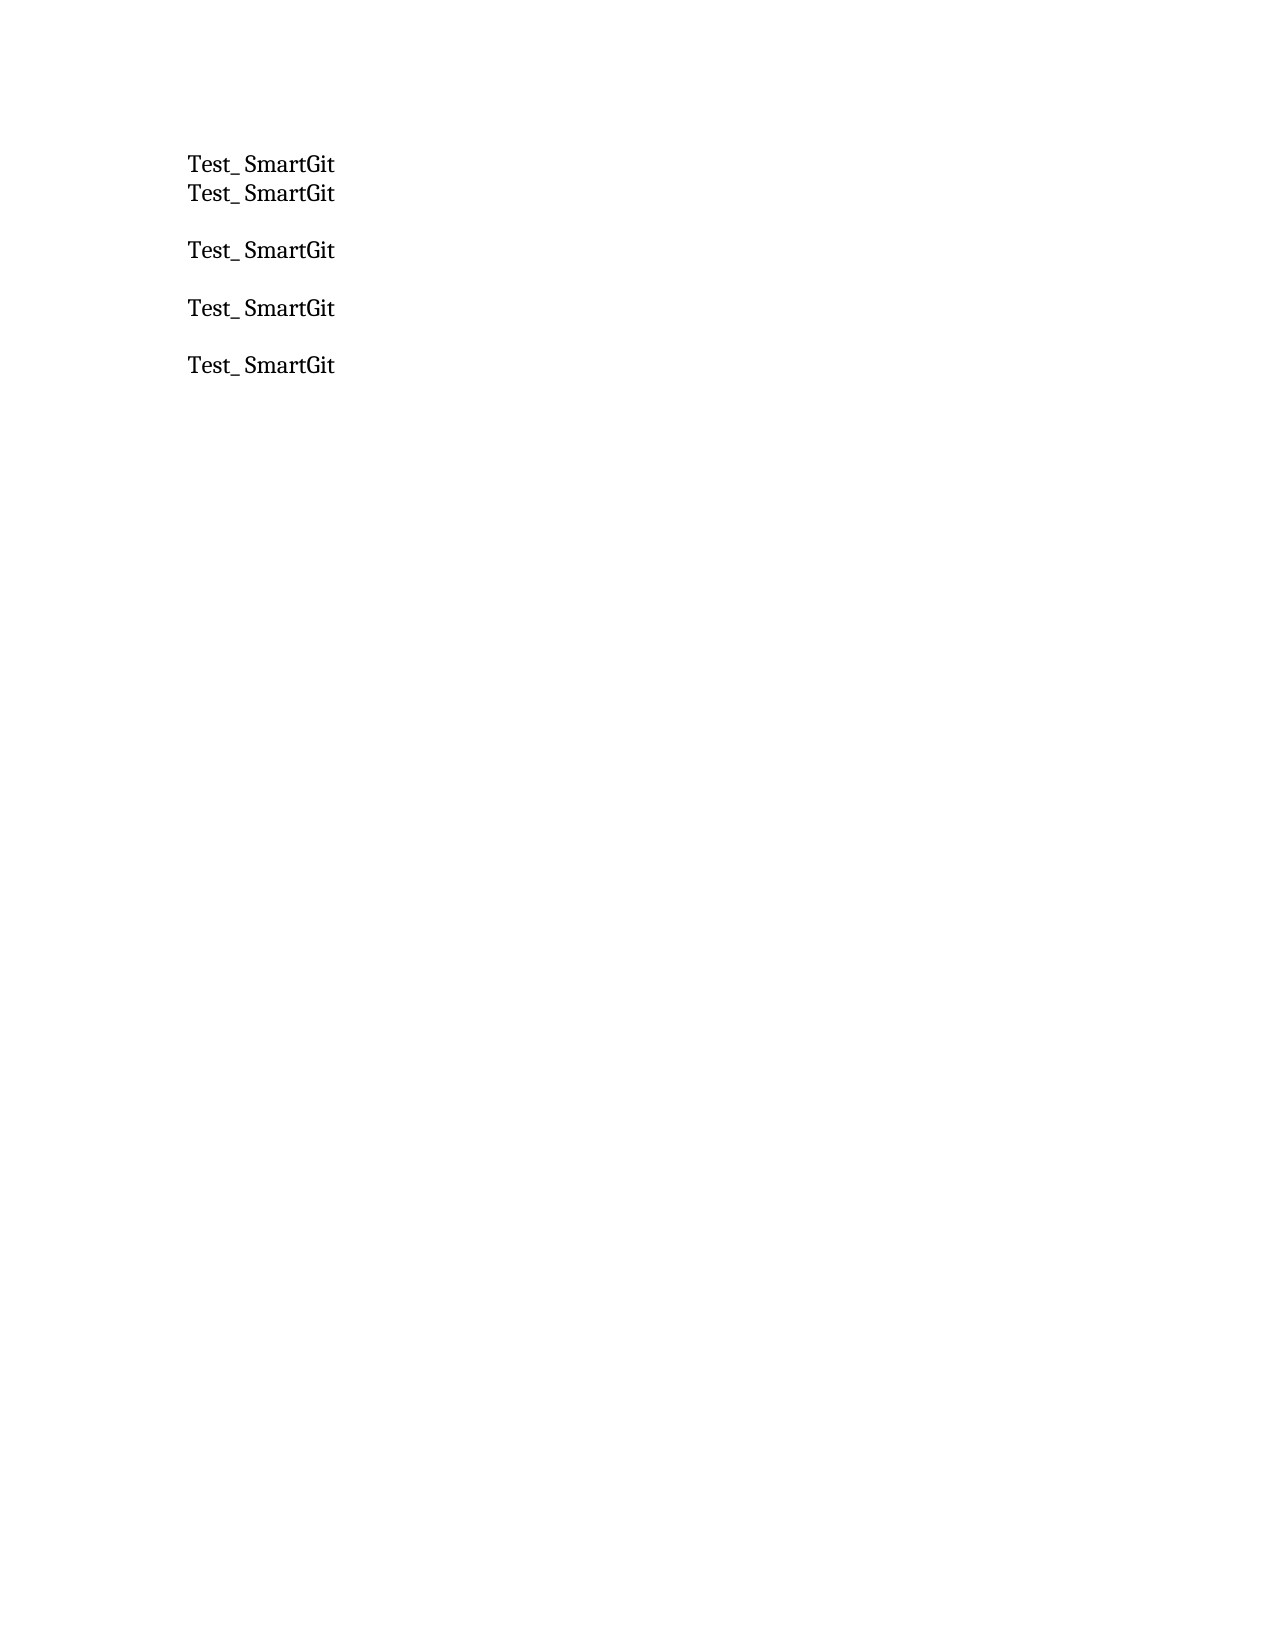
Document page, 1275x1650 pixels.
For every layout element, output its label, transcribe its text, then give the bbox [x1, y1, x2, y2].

text Test_ SmartGit [187, 150, 1087, 179]
text Test_ SmartGit [187, 179, 1087, 207]
text Test_ SmartGit [187, 236, 1087, 265]
text Test_ SmartGit [187, 294, 1087, 322]
text Test_ SmartGit [187, 351, 1087, 380]
